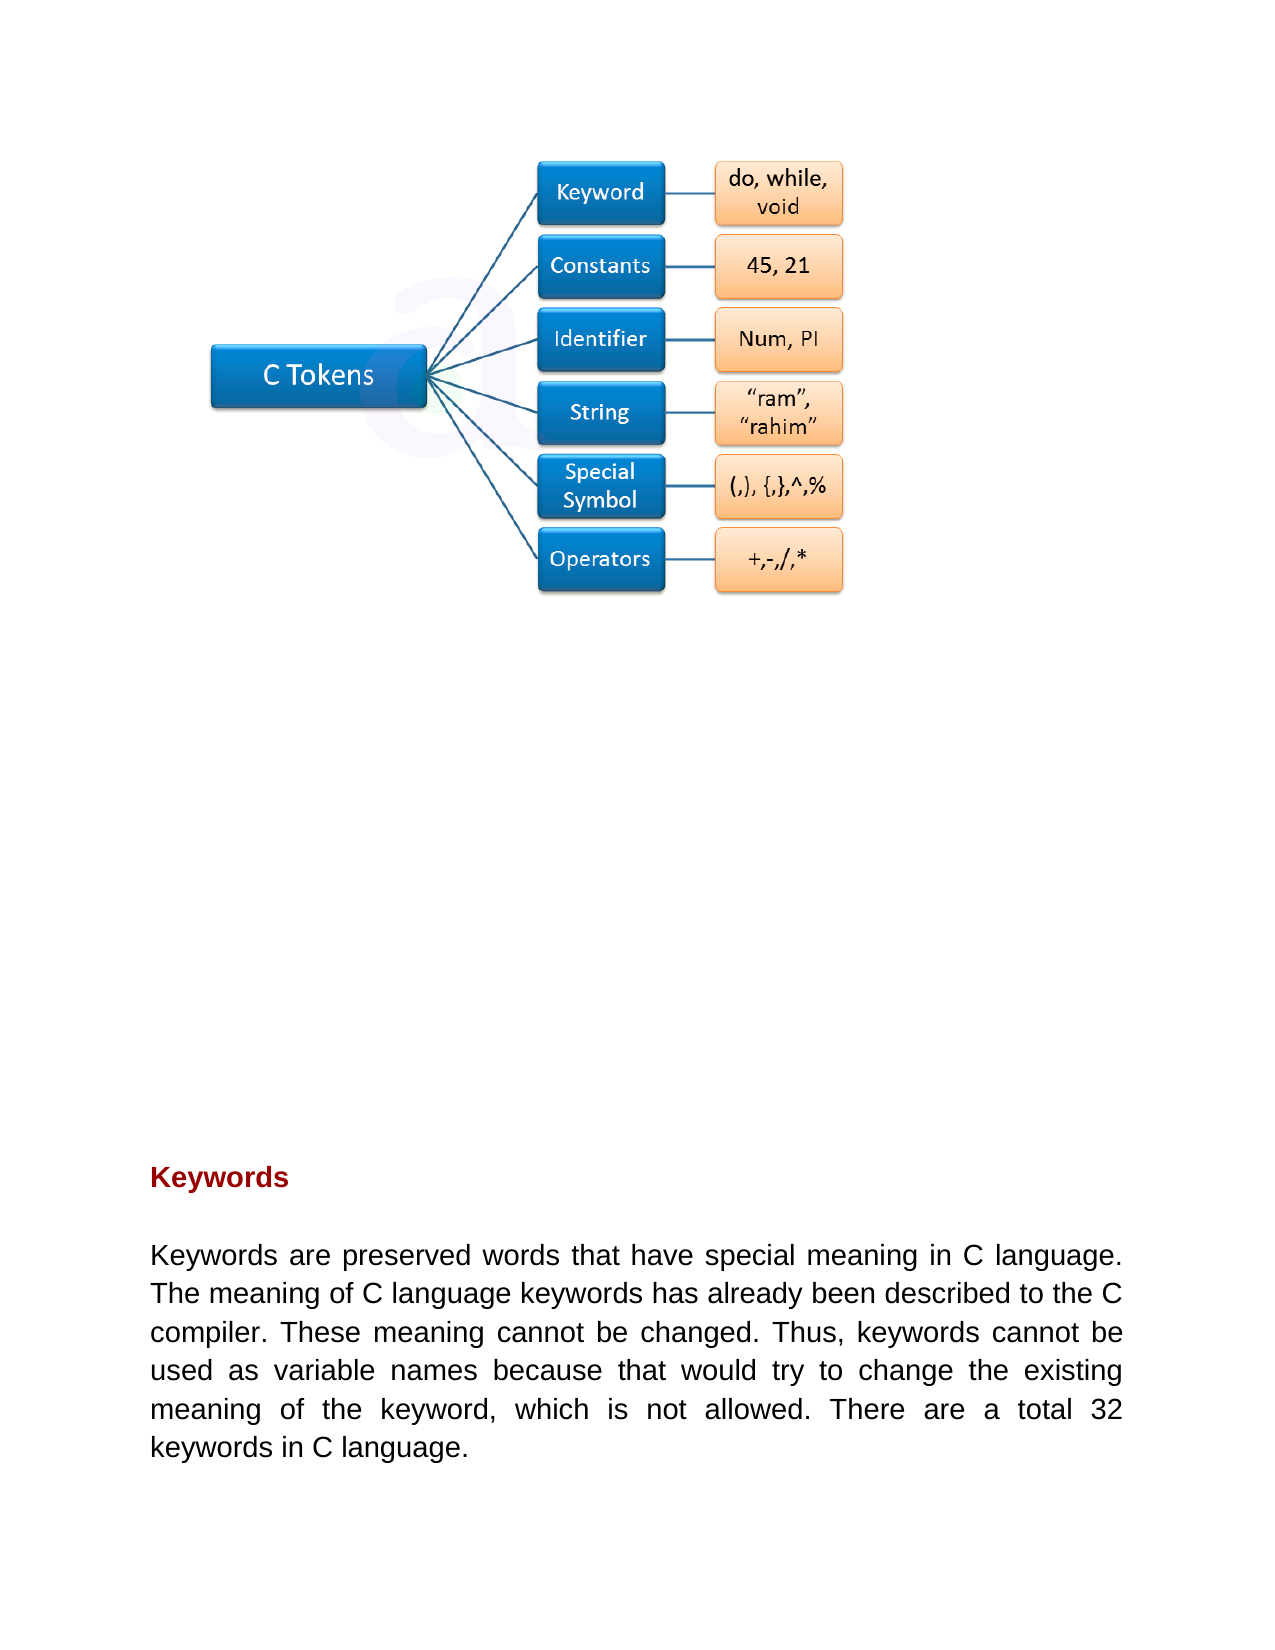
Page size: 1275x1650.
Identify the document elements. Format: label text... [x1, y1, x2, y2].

picture [150, 150, 976, 615]
text Keywords [150, 1161, 1125, 1194]
text Keywords are preserved words that have special meaning in C language. The meaning of C language keywords has already been described to the C compiler. These meaning cannot be changed. Thus, keywords cannot be used as variable names because that would try to change the existing meaning of the keyword, which is not allowed. There are a total 32 keywords in C language. [150, 1238, 1125, 1464]
